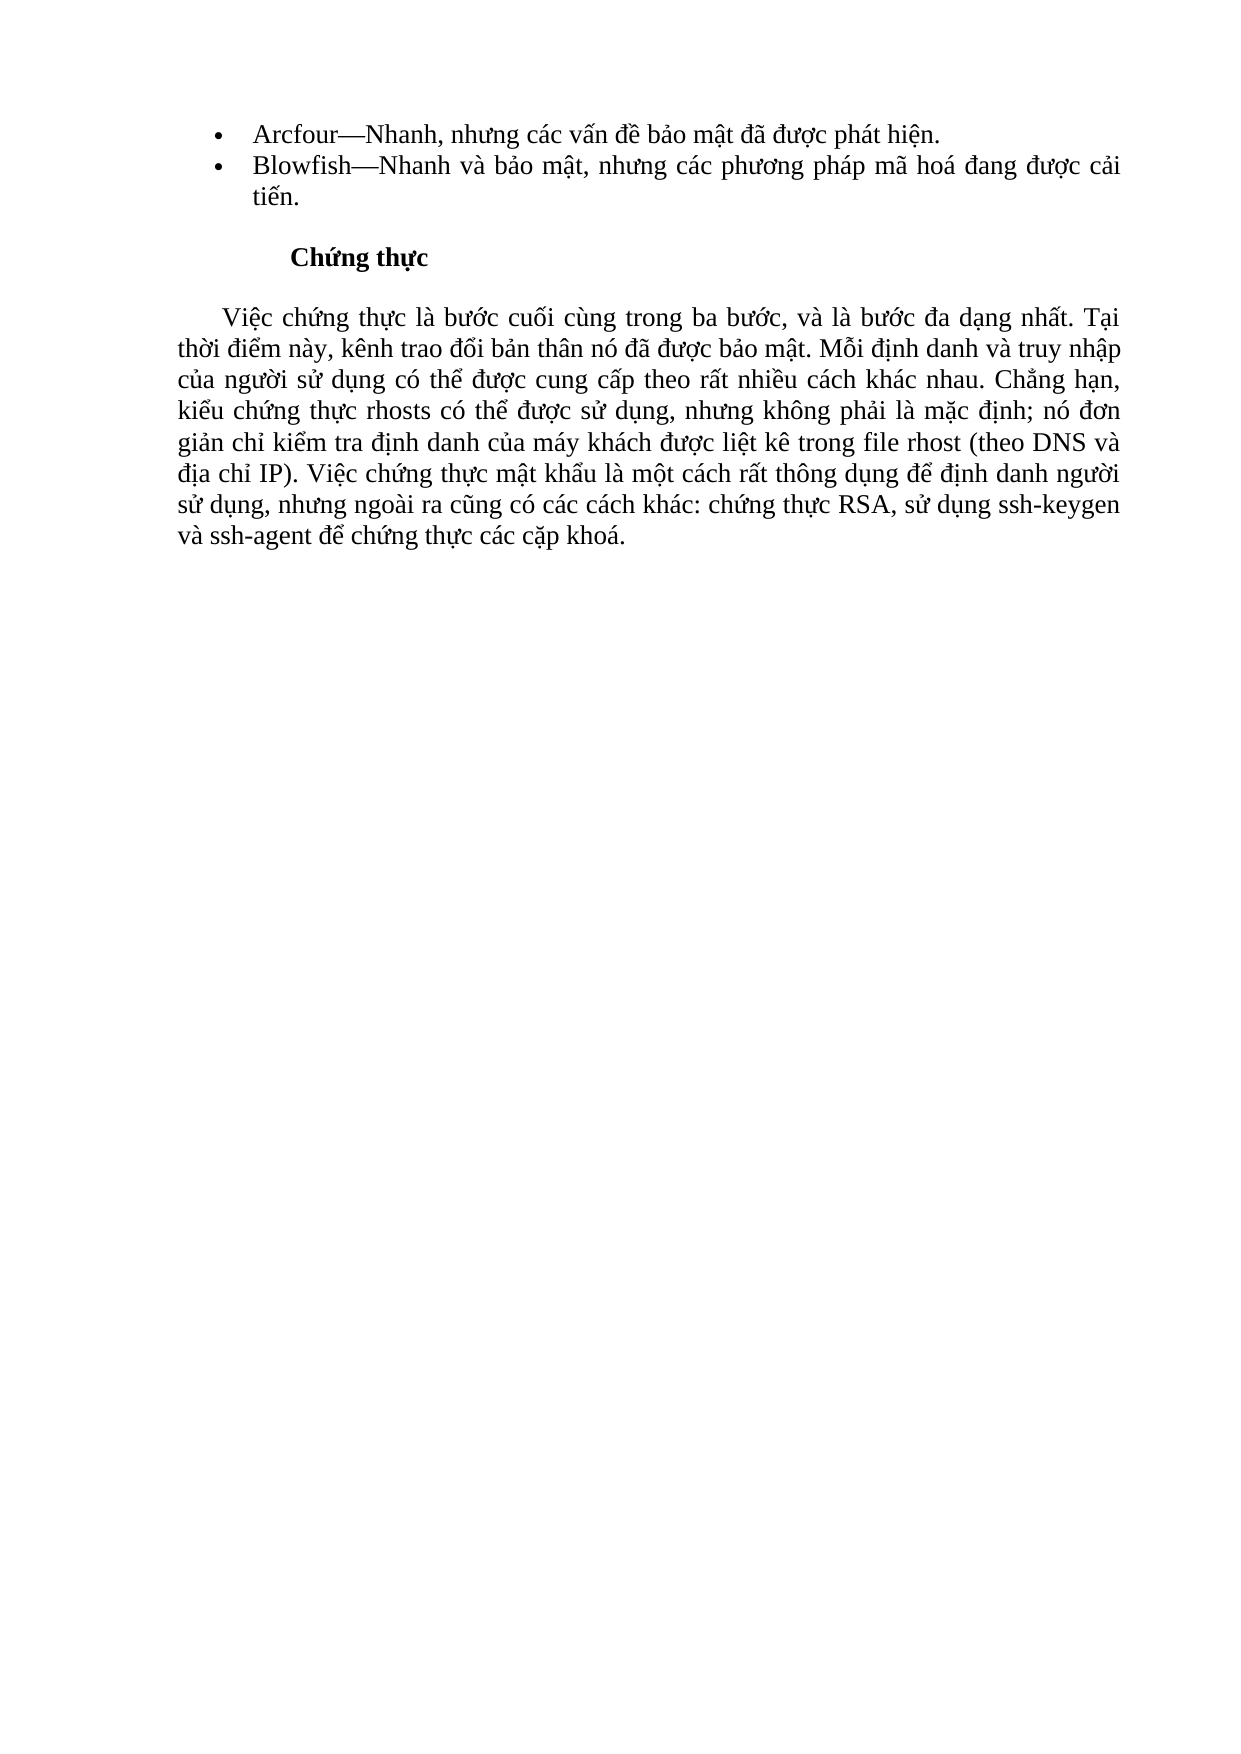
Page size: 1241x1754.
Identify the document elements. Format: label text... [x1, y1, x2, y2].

text Việc chứng thực là bước cuối cùng trong ba bước, và là bước đa dạng nhất. Tại thời điểm này, kênh trao đổi bản thân nó đã được bảo mật. Mỗi định danh và truy nhập của người sử dụng có thể được cung cấp theo rất nhiều cách khác nhau. Chẳng hạn, kiểu chứng thực rhosts có thể được sử dụng, nhưng không phải là mặc định; nó đơn giản chỉ kiểm tra định danh của máy khách được liệt kê trong file rhost (theo DNS và địa chỉ IP). Việc chứng thực mật khẩu là một cách rất thông dụng để định danh người sử dụng, nhưng ngoài ra cũng có các cách khác: chứng thực RSA, sử dụng ssh-keygen và ssh-agent để chứng thực các cặp khoá. [177, 301, 1122, 550]
list Arcfour—Nhanh, nhưng các vấn đề bảo mật đã được phát hiện. [215, 118, 1122, 149]
list Blowfish—Nhanh và bảo mật, nhưng các phương pháp mã hoá đang được cải tiến. [215, 149, 1122, 212]
text Chứng thực [177, 241, 1122, 272]
